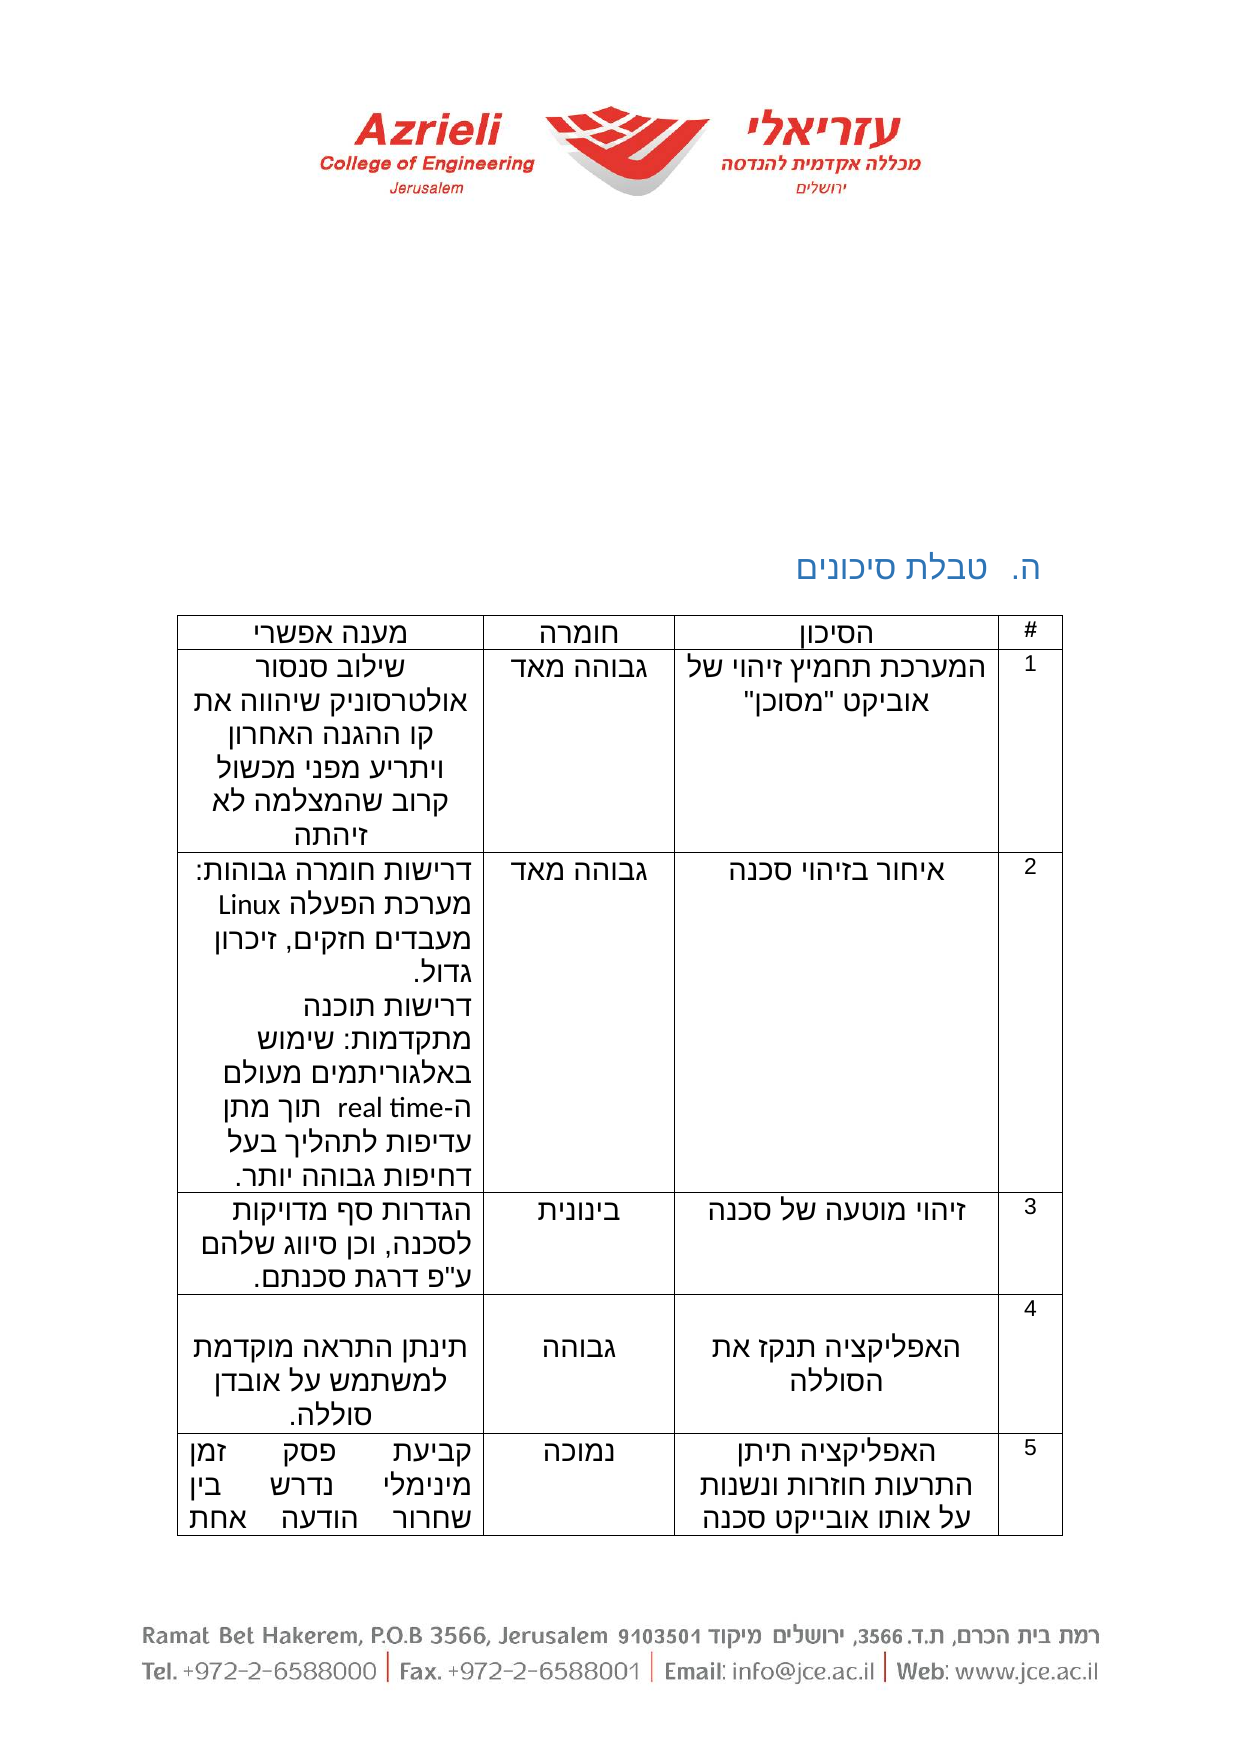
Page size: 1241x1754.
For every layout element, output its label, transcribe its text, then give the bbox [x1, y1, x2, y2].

table_cell 5 [999, 1434, 1062, 1535]
picture [107, 1605, 1133, 1714]
table_cell שילוב סנסור אולטרסוניק שיהווה את קו ההגנה האחרון ויתריע מפני מכשול קרוב שהמצלמה לא זיהתה [178, 650, 483, 852]
table_cell בינונית [484, 1193, 674, 1294]
subtitle טבלת סיכונים [177, 548, 1026, 587]
table_header חומרה [484, 616, 674, 649]
table_header הסיכון [675, 616, 998, 649]
table_cell המערכת תחמיץ זיהוי של אוביקט "מסוכן" [675, 650, 998, 852]
table_cell גבוהה מאד [484, 853, 674, 1192]
table_header מענה אפשרי [178, 616, 483, 649]
table_cell האפליקציה תיתן התרעות חוזרות ונשנות על אותו אובייקט סכנה [675, 1434, 998, 1535]
table_cell 4 [999, 1295, 1062, 1433]
table_cell 3 [999, 1193, 1062, 1294]
table_cell גבוהה מאד [484, 650, 674, 852]
table_cell תינתן התראה מוקדמת למשתמש על אובדן סוללה. [178, 1295, 483, 1433]
table_cell האפליקציה תנקז את הסוללה [675, 1295, 998, 1433]
table_cell איחור בזיהוי סכנה [675, 853, 998, 1192]
table_cell גבוהה [484, 1295, 674, 1433]
table_cell זיהוי מוטעה של סכנה [675, 1193, 998, 1294]
table_cell 2 [999, 853, 1062, 1192]
table_cell הגדרות סף מדויקות לסכנה, וכן סיווג שלהם ע"פ דרגת סכנתם. [178, 1193, 483, 1294]
table_cell נמוכה [484, 1434, 674, 1535]
table_header # [999, 616, 1062, 649]
table_cell קביעת פסק זמן מינימלי נדרש בין שחרור הודעה אחת לאחרת [178, 1434, 483, 1535]
table_cell 1 [999, 650, 1062, 852]
picture [42, 44, 1199, 221]
table_cell דרישות חומרה גבוהות: מערכת הפעלה Linux מעבדים חזקים, זיכרון גדול. דרישות תוכנה מתקדמות: שימוש באלגוריתמים מעולם ה-real time תוך מתן עדיפות לתהליך בעל דחיפות גבוהה יותר. [178, 853, 483, 1192]
